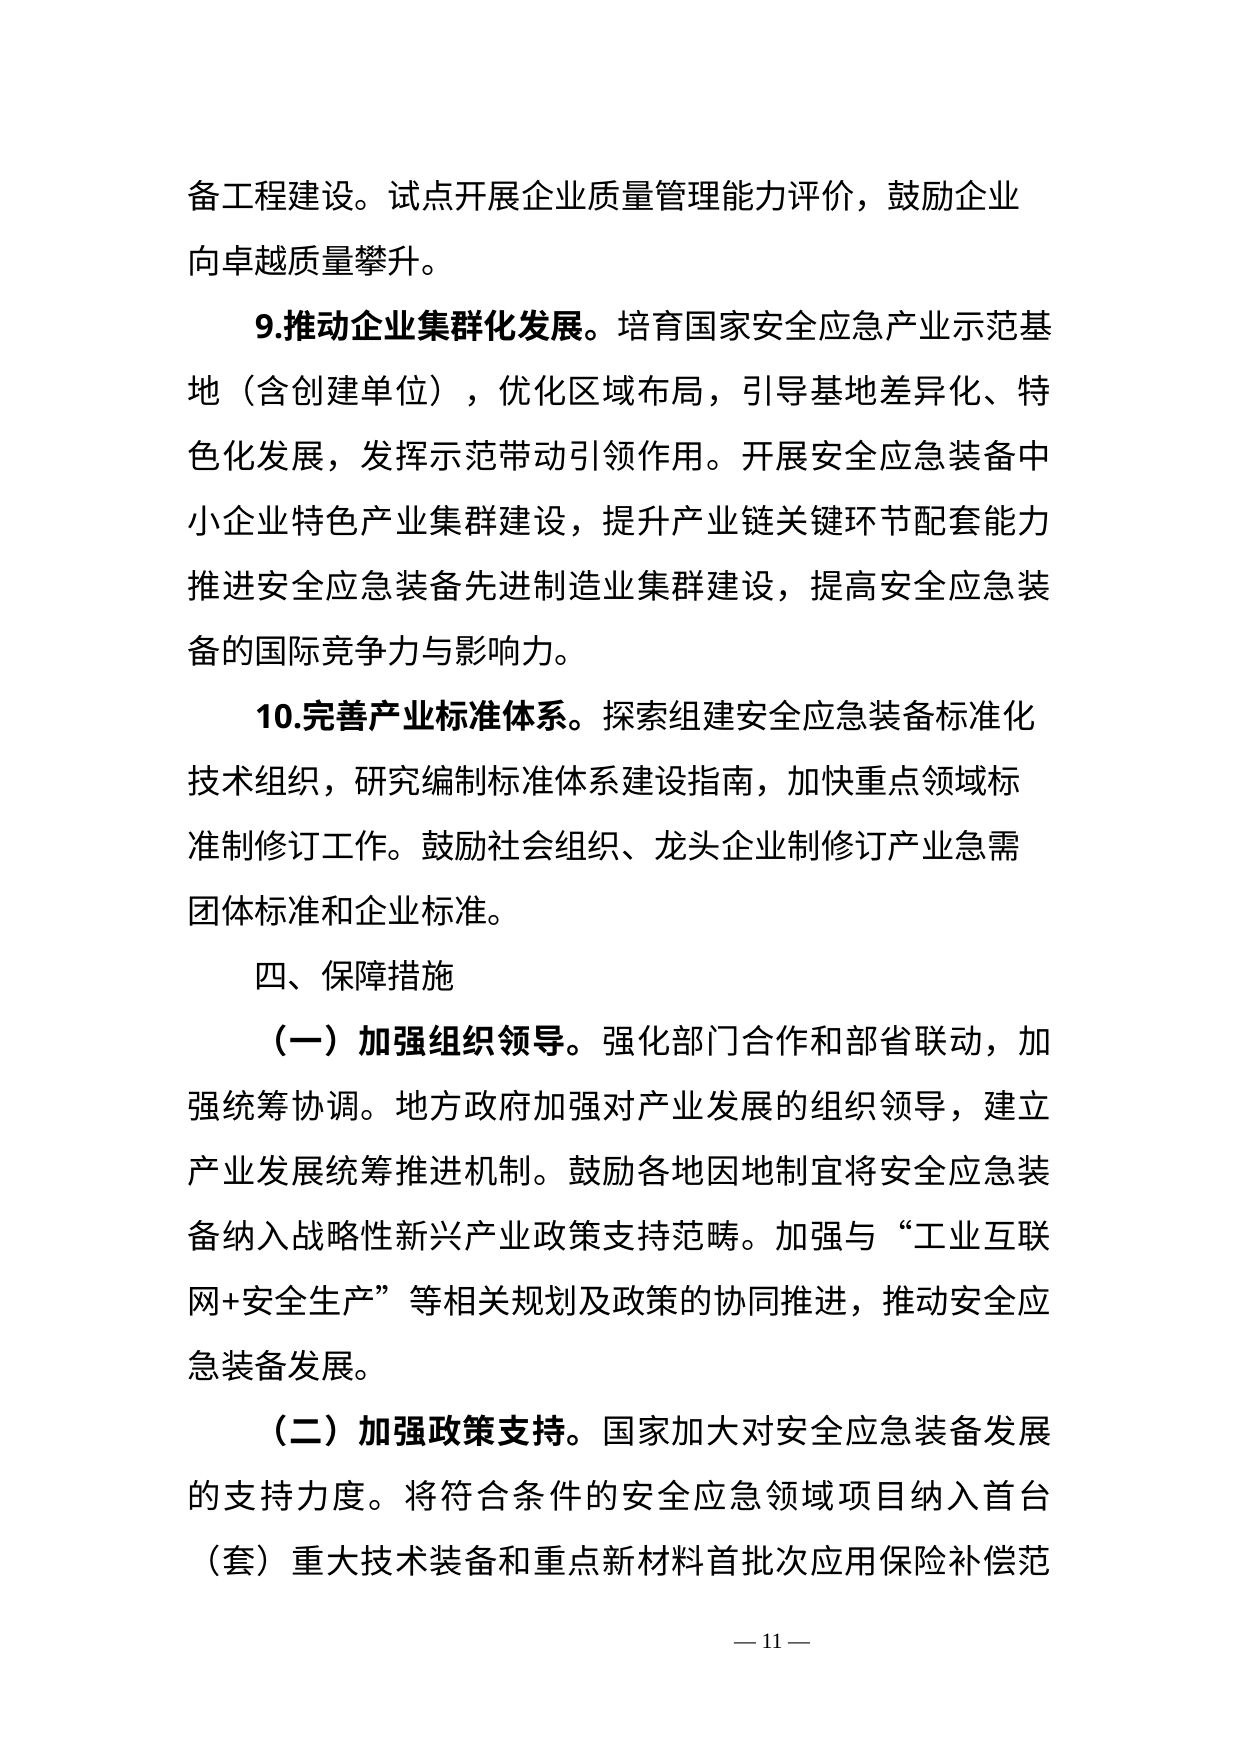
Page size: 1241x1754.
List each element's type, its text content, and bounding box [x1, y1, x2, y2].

text 四、保障措施 [187, 942, 1053, 1007]
text 10.完善产业标准体系。探索组建安全应急装备标准化技术组织，研究编制标准体系建设指南，加快重点领域标准制修订工作。鼓励社会组织、龙头企业制修订产业急需团体标准和企业标准。 [187, 682, 1053, 942]
text 9.推动企业集群化发展。培育国家安全应急产业示范基地（含创建单位），优化区域布局，引导基地差异化、特色化发展，发挥示范带动引领作用。开展安全应急装备中小企业特色产业集群建设，提升产业链关键环节配套能力。推进安全应急装备先进制造业集群建设，提高安全应急装备的国际竞争力与影响力。 [187, 292, 1053, 682]
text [187, 1397, 1053, 1592]
text （一）加强组织领导。强化部门合作和部省联动，加强统筹协调。地方政府加强对产业发展的组织领导，建立产业发展统筹推进机制。鼓励各地因地制宜将安全应急装备纳入战略性新兴产业政策支持范畴。加强与“工业互联网+安全生产”等相关规划及政策的协同推进，推动安全应急装备发展。 [187, 1007, 1053, 1397]
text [187, 162, 1053, 292]
